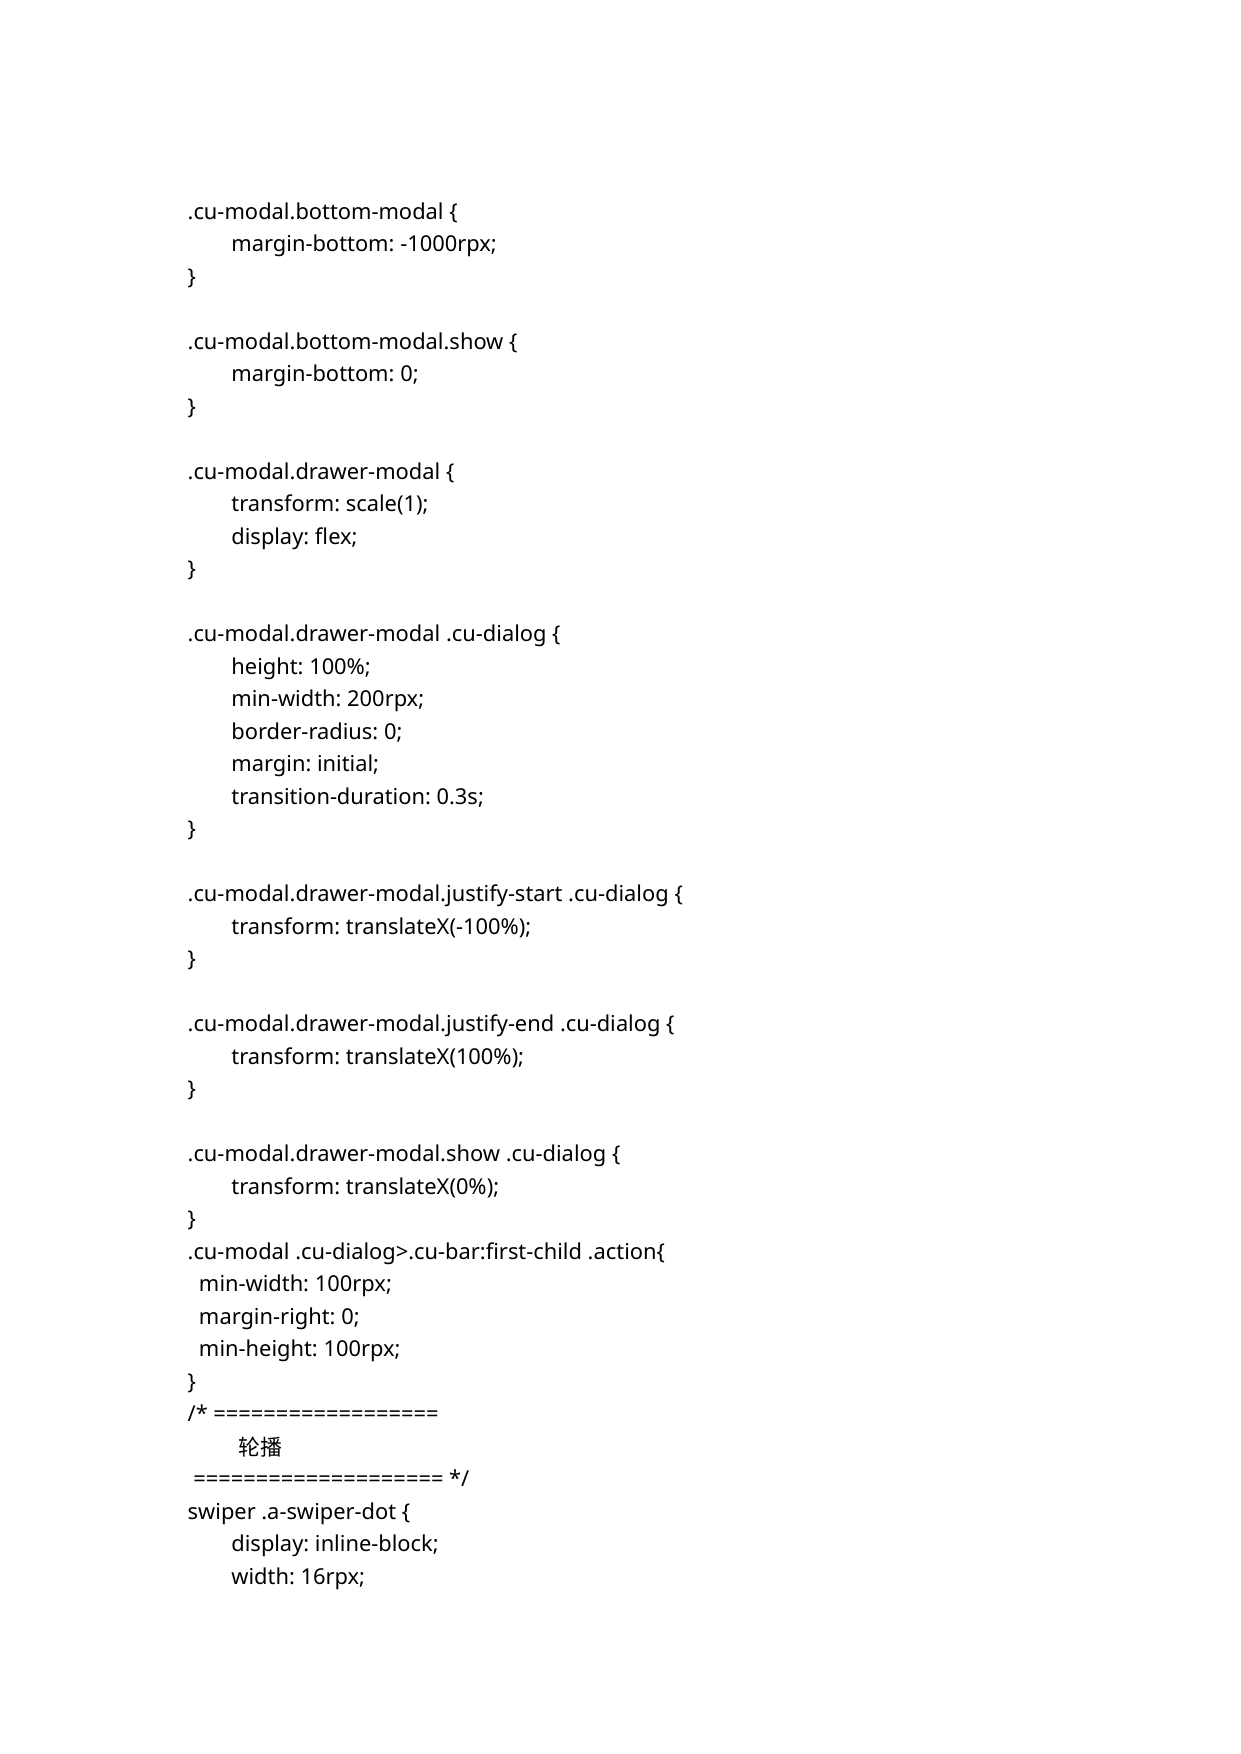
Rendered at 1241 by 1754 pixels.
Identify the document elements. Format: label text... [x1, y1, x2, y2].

text display: inline-block; [187, 1527, 1053, 1559]
text } [187, 1202, 1053, 1234]
text } [187, 942, 1053, 974]
text .cu-modal.bottom-modal { [187, 194, 1053, 227]
text .cu-modal.drawer-modal .cu-dialog { [187, 617, 1053, 649]
text .cu-modal.drawer-modal.justify-start .cu-dialog { [187, 877, 1053, 909]
text swiper .a-swiper-dot { [187, 1494, 1053, 1527]
text /* ================== [187, 1397, 1053, 1429]
text min-height: 100rpx; [187, 1332, 1053, 1364]
text .cu-modal.drawer-modal.justify-end .cu-dialog { [187, 1007, 1053, 1039]
text } [187, 552, 1053, 584]
text height: 100%; [187, 649, 1053, 682]
text .cu-modal.bottom-modal.show { [187, 324, 1053, 357]
text } [187, 389, 1053, 422]
text } [187, 259, 1053, 292]
text min-width: 100rpx; [187, 1267, 1053, 1299]
text transform: translateX(-100%); [187, 909, 1053, 942]
text transform: translateX(100%); [187, 1039, 1053, 1072]
text margin: initial; [187, 747, 1053, 779]
text width: 16rpx; [187, 1559, 1053, 1592]
text margin-right: 0; [187, 1299, 1053, 1332]
text .cu-modal .cu-dialog>.cu-bar:first-child .action{ [187, 1234, 1053, 1267]
text display: flex; [187, 519, 1053, 552]
text transform: scale(1); [187, 487, 1053, 519]
text .cu-modal.drawer-modal.show .cu-dialog { [187, 1137, 1053, 1169]
text 轮播 [187, 1429, 1053, 1462]
text margin-bottom: 0; [187, 357, 1053, 389]
text } [187, 812, 1053, 844]
text transform: translateX(0%); [187, 1169, 1053, 1202]
text margin-bottom: -1000rpx; [187, 227, 1053, 259]
text ==================== */ [187, 1462, 1053, 1494]
text min-width: 200rpx; [187, 682, 1053, 714]
text border-radius: 0; [187, 714, 1053, 747]
text .cu-modal.drawer-modal { [187, 454, 1053, 487]
text } [187, 1364, 1053, 1397]
text } [187, 1072, 1053, 1104]
text transition-duration: 0.3s; [187, 779, 1053, 812]
